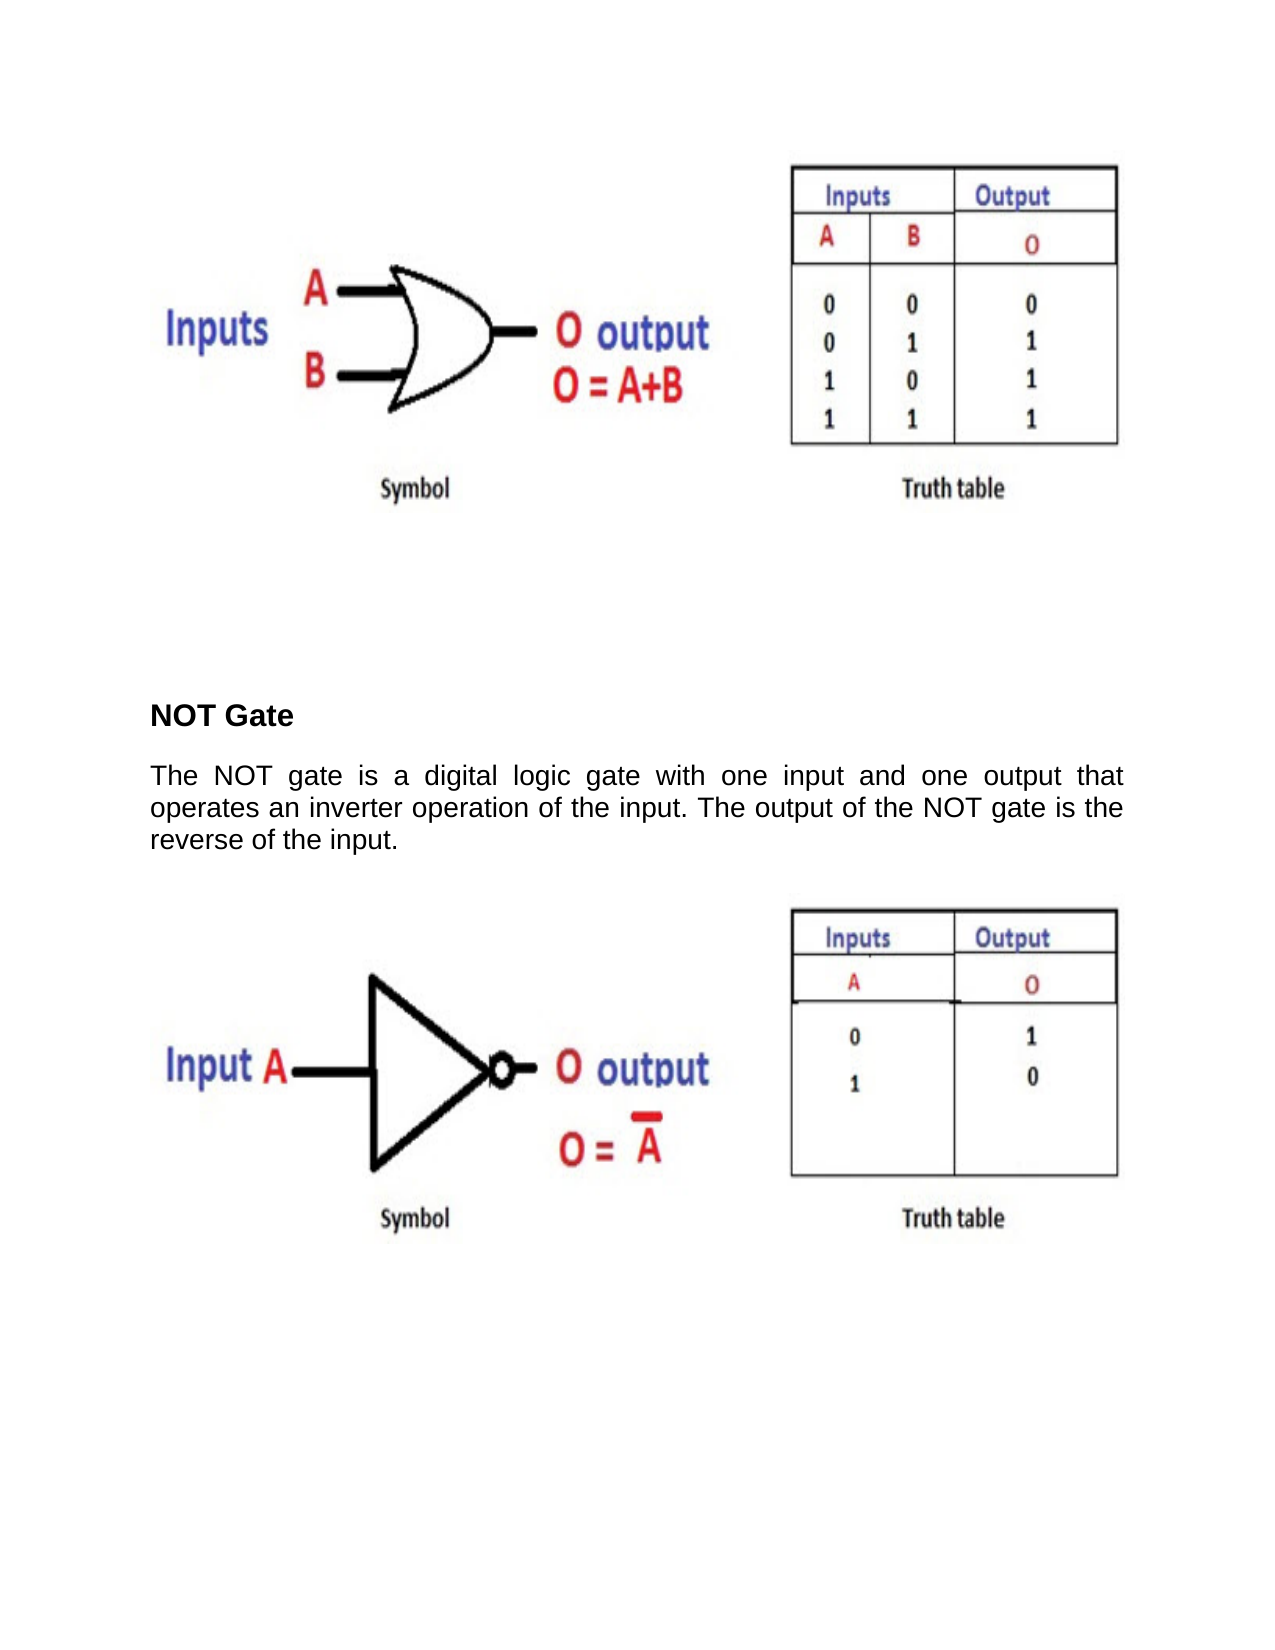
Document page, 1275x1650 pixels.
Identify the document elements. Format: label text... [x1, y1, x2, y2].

subtitle NOT Gate [150, 697, 1125, 733]
picture [150, 150, 1125, 513]
text The NOT gate is a digital logic gate with one input and one output that operates an inverter operation of the input. The output of the NOT gate is the reverse of the input. [150, 758, 1125, 856]
picture [150, 893, 1125, 1244]
